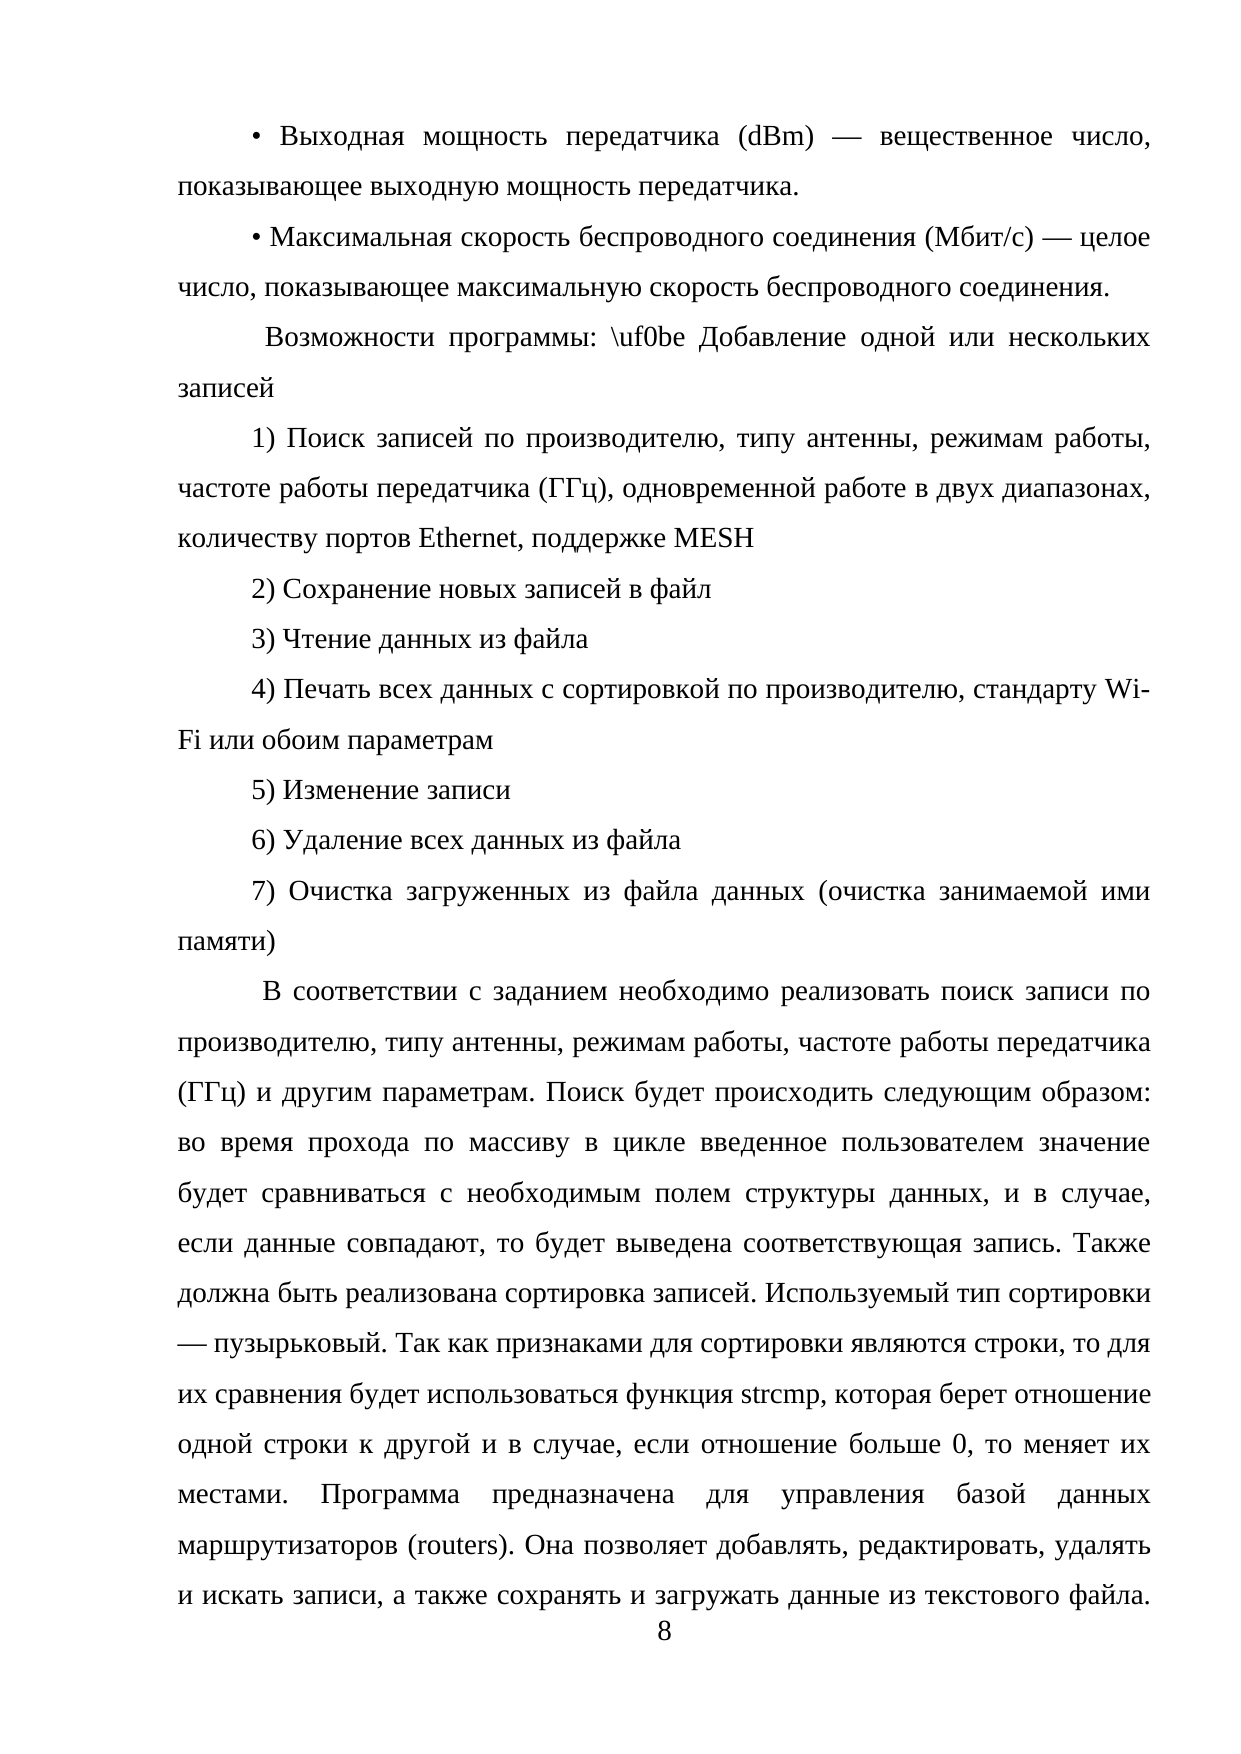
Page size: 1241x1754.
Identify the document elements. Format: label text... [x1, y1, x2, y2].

list 7) Очистка загруженных из файла данных (очистка занимаемой ими памяти) [177, 873, 1152, 957]
list 6) Удаление всех данных из файла [177, 822, 1152, 856]
list 1) Поиск записей по производителю, типу антенны, режимам работы, частоте работы передатчика (ГГц), одновременной работе в двух диапазонах, количеству портов Ethernet, поддержке MESH [177, 420, 1152, 554]
list Возможности программы: \uf0be Добавление одной или нескольких записей [177, 319, 1152, 403]
list 3) Чтение данных из файла [177, 621, 1152, 655]
list 5) Изменение записи [177, 772, 1152, 806]
list • Максимальная скорость беспроводного соединения (Мбит/с) — целое число, показывающее максимальную скорость беспроводного соединения. [177, 219, 1152, 303]
list 4) Печать всех данных с сортировкой по производителю, стандарту Wi-Fi или обоим параметрам [177, 672, 1152, 755]
list 2) Сохранение новых записей в файл [177, 571, 1152, 604]
list • Выходная мощность передатчика (dBm) — вещественное число, показывающее выходную мощность передатчика. [177, 118, 1152, 202]
